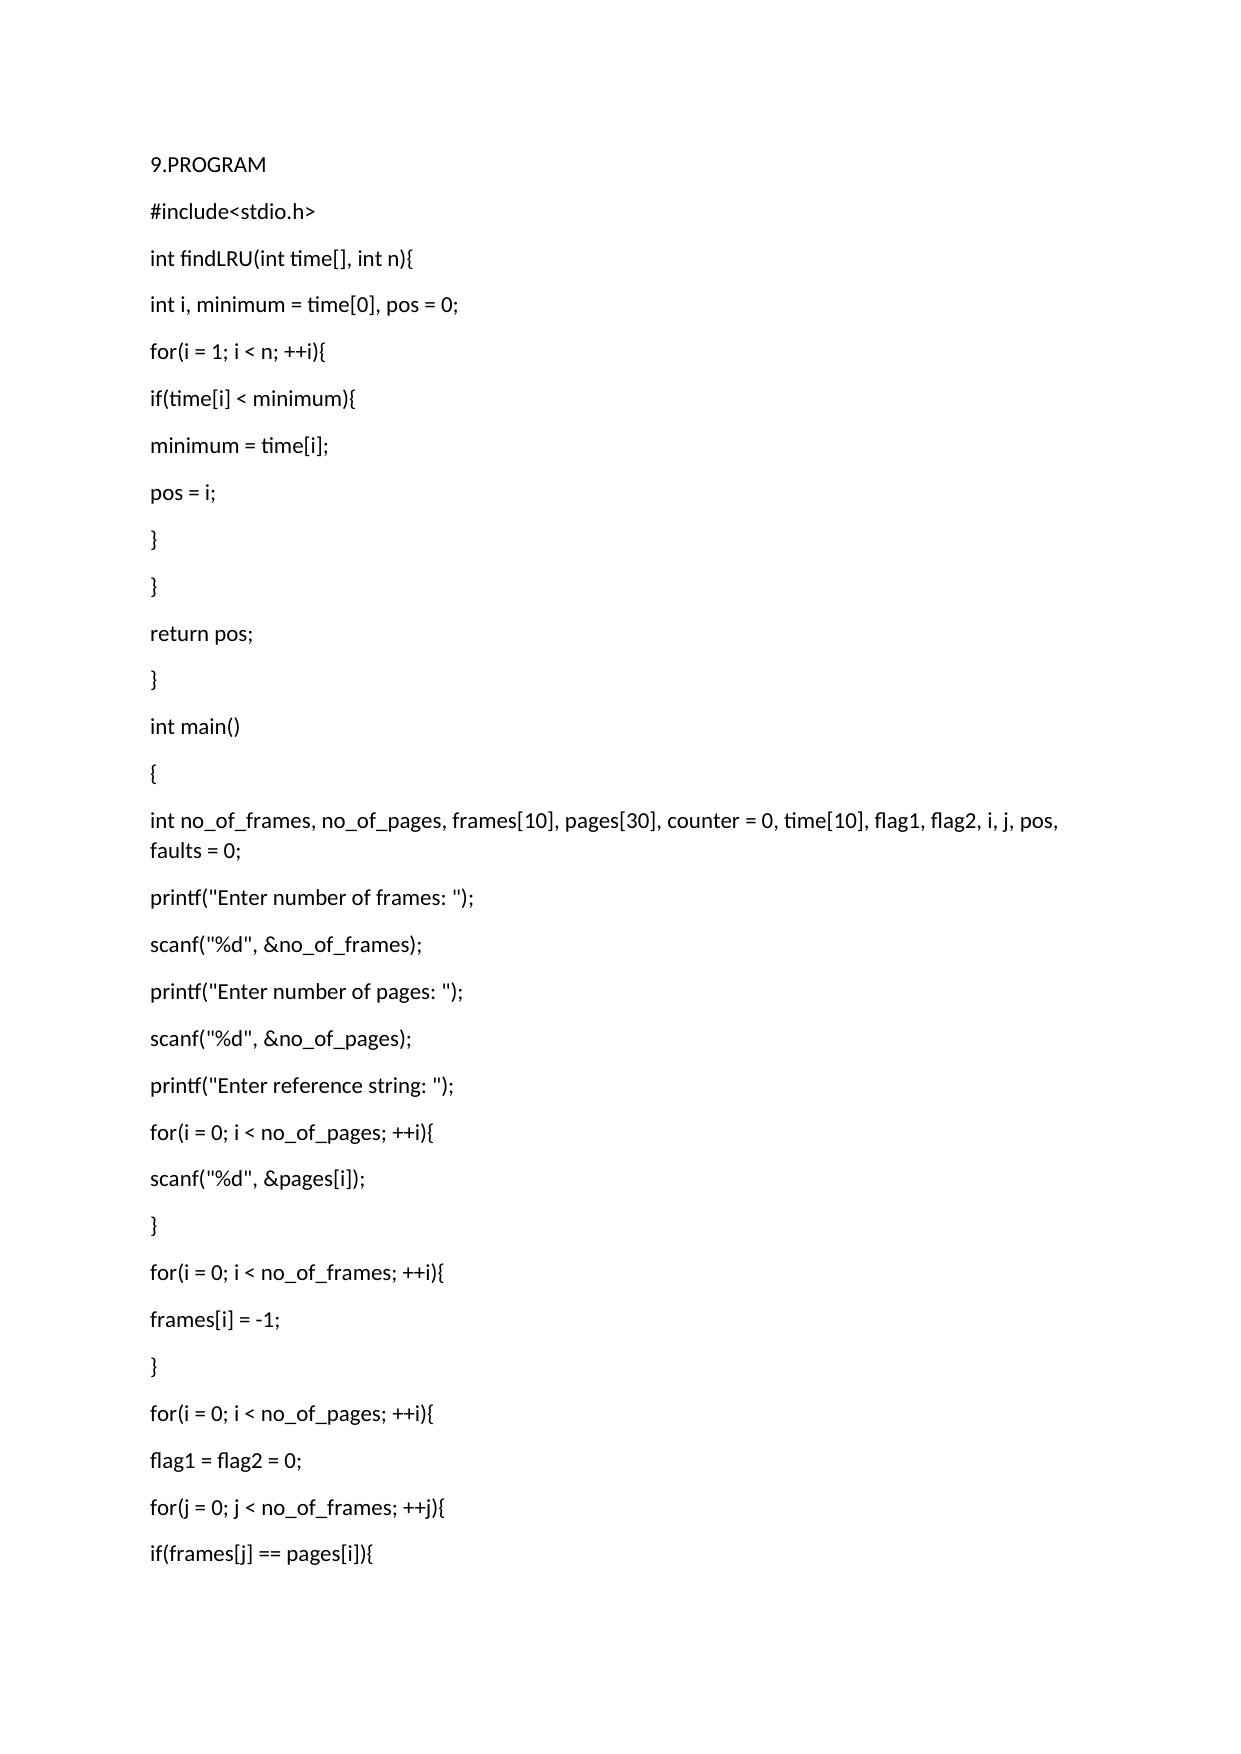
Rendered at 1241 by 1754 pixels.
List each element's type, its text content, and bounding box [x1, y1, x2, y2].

text printf("Enter number of frames: "); [150, 883, 1090, 911]
text int main() [150, 712, 1090, 741]
text if(time[i] < minimum){ [150, 384, 1090, 412]
text } [150, 572, 1090, 600]
text { [150, 759, 1090, 787]
text int no_of_frames, no_of_pages, frames[10], pages[30], counter = 0, time[10], flag1, flag2, i, j, pos, faults = 0; [150, 806, 1090, 864]
text printf("Enter number of pages: "); [150, 977, 1090, 1005]
text flag1 = flag2 = 0; [150, 1446, 1090, 1474]
text frames[i] = -1; [150, 1305, 1090, 1333]
text return pos; [150, 619, 1090, 647]
text for(i = 0; i < no_of_pages; ++i){ [150, 1399, 1090, 1427]
text for(i = 0; i < no_of_pages; ++i){ [150, 1118, 1090, 1146]
text 9.PROGRAM [150, 150, 1090, 178]
text for(i = 0; i < no_of_frames; ++i){ [150, 1258, 1090, 1286]
text int i, minimum = time[0], pos = 0; [150, 291, 1090, 319]
text scanf("%d", &pages[i]); [150, 1164, 1090, 1193]
text scanf("%d", &no_of_pages); [150, 1024, 1090, 1052]
text if(frames[j] == pages[i]){ [150, 1539, 1090, 1568]
text } [150, 1352, 1090, 1380]
text for(j = 0; j < no_of_frames; ++j){ [150, 1493, 1090, 1521]
text printf("Enter reference string: "); [150, 1071, 1090, 1099]
text for(i = 1; i < n; ++i){ [150, 337, 1090, 366]
text pos = i; [150, 478, 1090, 506]
text minimum = time[i]; [150, 431, 1090, 459]
text } [150, 666, 1090, 694]
text } [150, 525, 1090, 553]
text } [150, 1211, 1090, 1239]
text #include<stdio.h> [150, 197, 1090, 225]
text scanf("%d", &no_of_frames); [150, 930, 1090, 958]
text int findLRU(int time[], int n){ [150, 244, 1090, 272]
